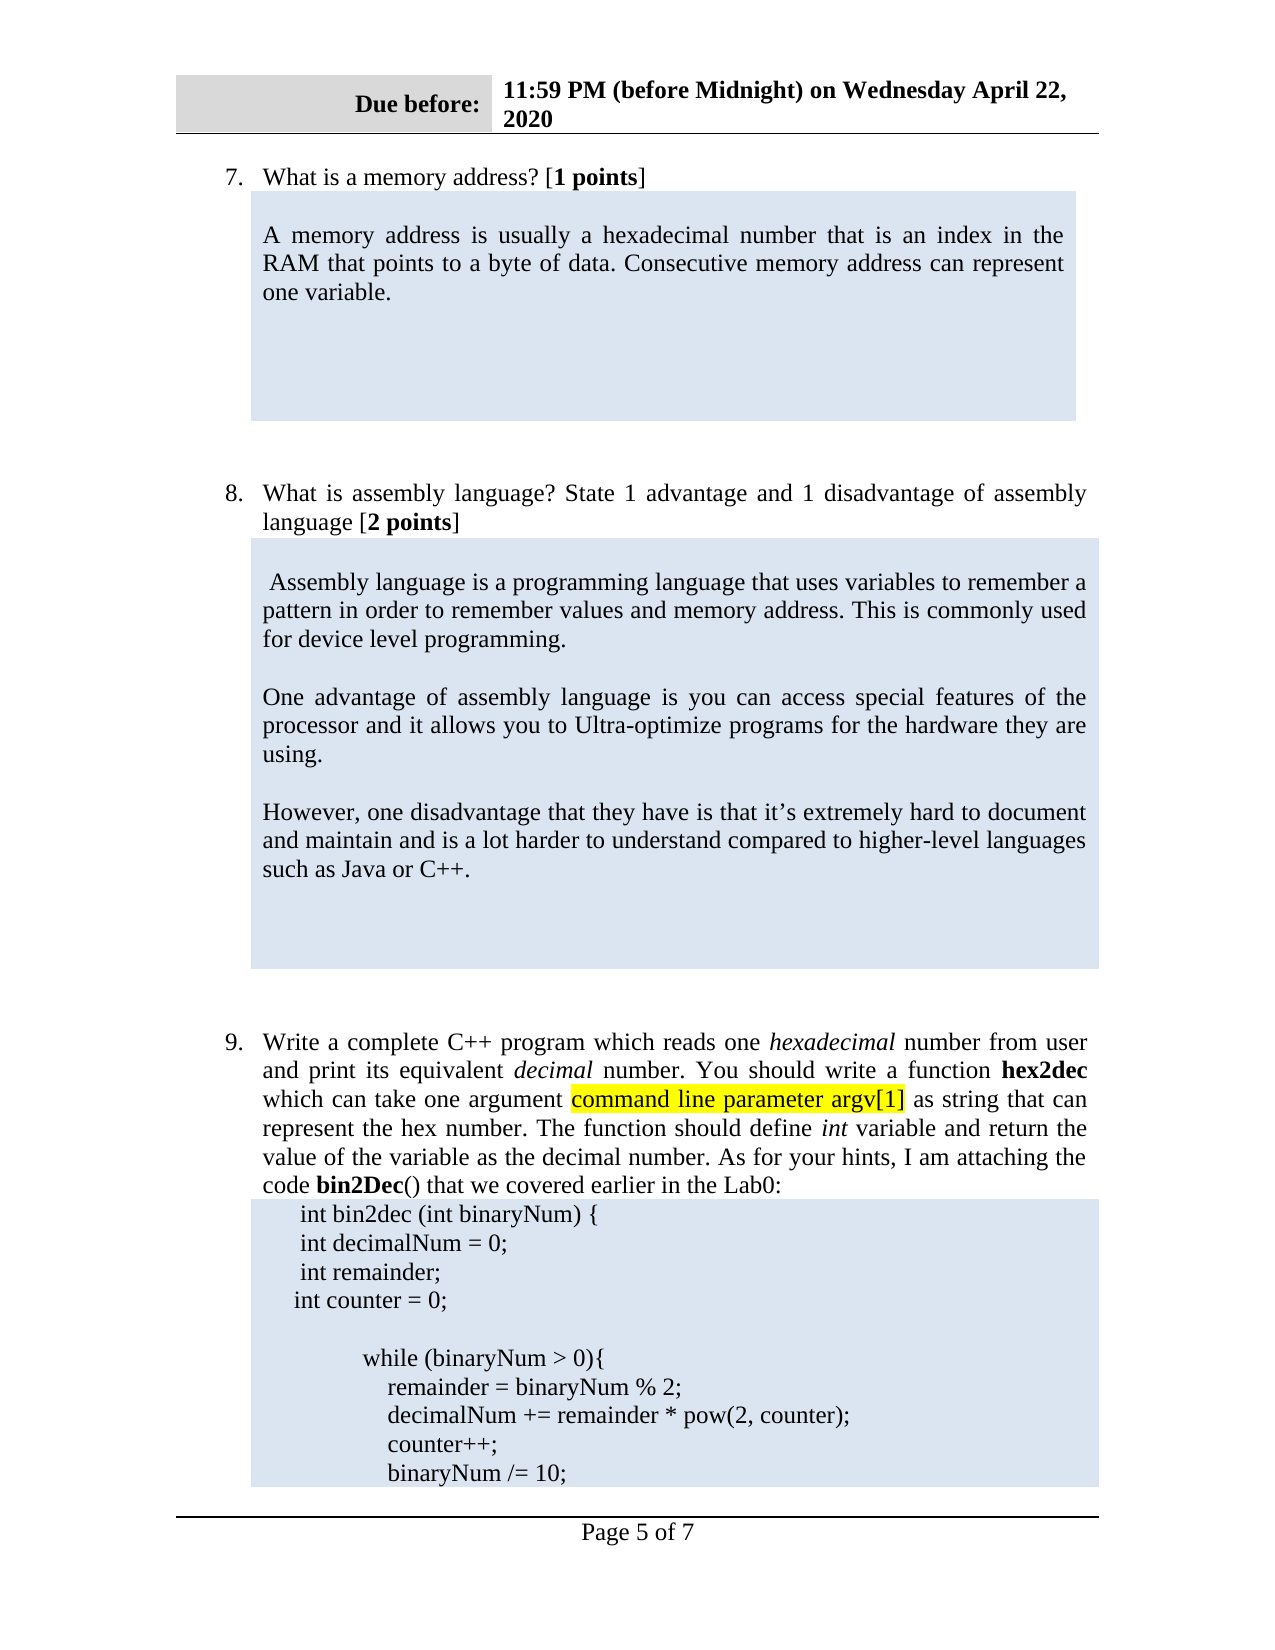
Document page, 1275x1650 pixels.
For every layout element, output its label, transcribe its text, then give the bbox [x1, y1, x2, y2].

list Write a complete C++ program which reads one hexadecimal number from user and print its equivalent decimal number. You should write a function hex2dec which can take one argument command line parameter argv[1] as string that can represent the hex number. The function should define int variable and return the value of the variable as the decimal number. As for your hints, I am attaching the code bin2Dec() that we covered earlier in the Lab0: [225, 1027, 1087, 1199]
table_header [251, 1199, 1099, 1487]
table_header Assembly language is a programming language that uses variables to remember a pattern in order to remember values and memory address. This is commonly used for device level programming. One advantage of assembly language is you can access special features of the processor and it allows you to Ultra-optimize programs for the hardware they are using. However, one disadvantage that they have is that it’s extremely hard to document and maintain and is a lot harder to understand compared to higher-level languages such as Java or C++. [251, 538, 1099, 969]
table_header A memory address is usually a hexadecimal number that is an index in the RAM that points to a byte of data. Consecutive memory address can represent one variable. [251, 191, 1076, 421]
list What is assembly language? State 1 advantage and 1 disadvantage of assembly language [2 points] [225, 478, 1087, 538]
list What is a memory address? [1 points] [225, 162, 1087, 191]
